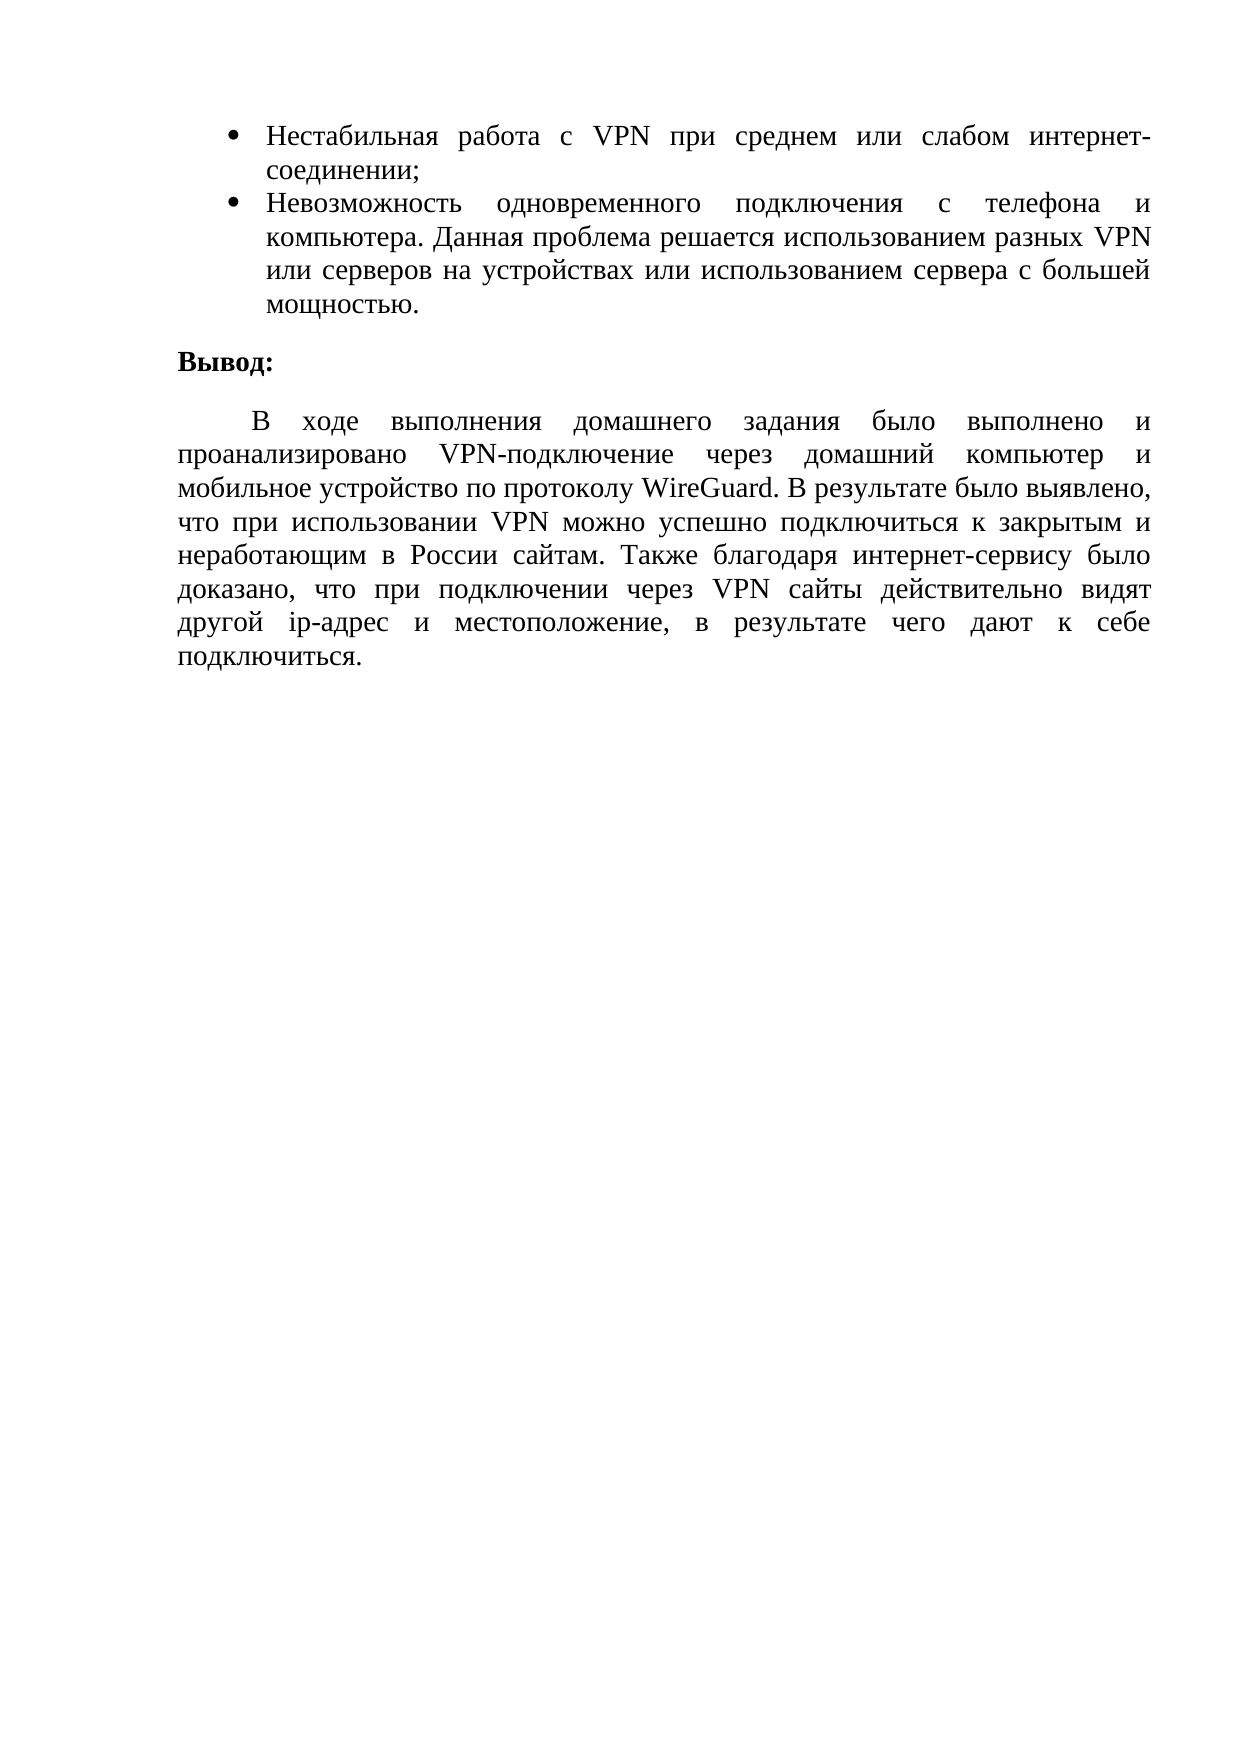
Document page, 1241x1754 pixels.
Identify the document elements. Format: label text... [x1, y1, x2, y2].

text Вывод: [177, 344, 1152, 378]
list Невозможность одновременного подключения с телефона и компьютера. Данная проблема решается использованием разных VPN или серверов на устройствах или использованием сервера с большей мощностью. [228, 185, 1152, 319]
list Нестабильная работа с VPN при среднем или слабом интернет-соединении; [228, 118, 1152, 185]
text В ходе выполнения домашнего задания было выполнено и проанализировано VPN-подключение через домашний компьютер и мобильное устройство по протоколу WireGuard. В результате было выявлено, что при использовании VPN можно успешно подключиться к закрытым и неработающим в России сайтам. Также благодаря интернет-сервису было доказано, что при подключении через VPN сайты действительно видят другой ip-адрес и местоположение, в результате чего дают к себе подключиться. [177, 403, 1152, 671]
